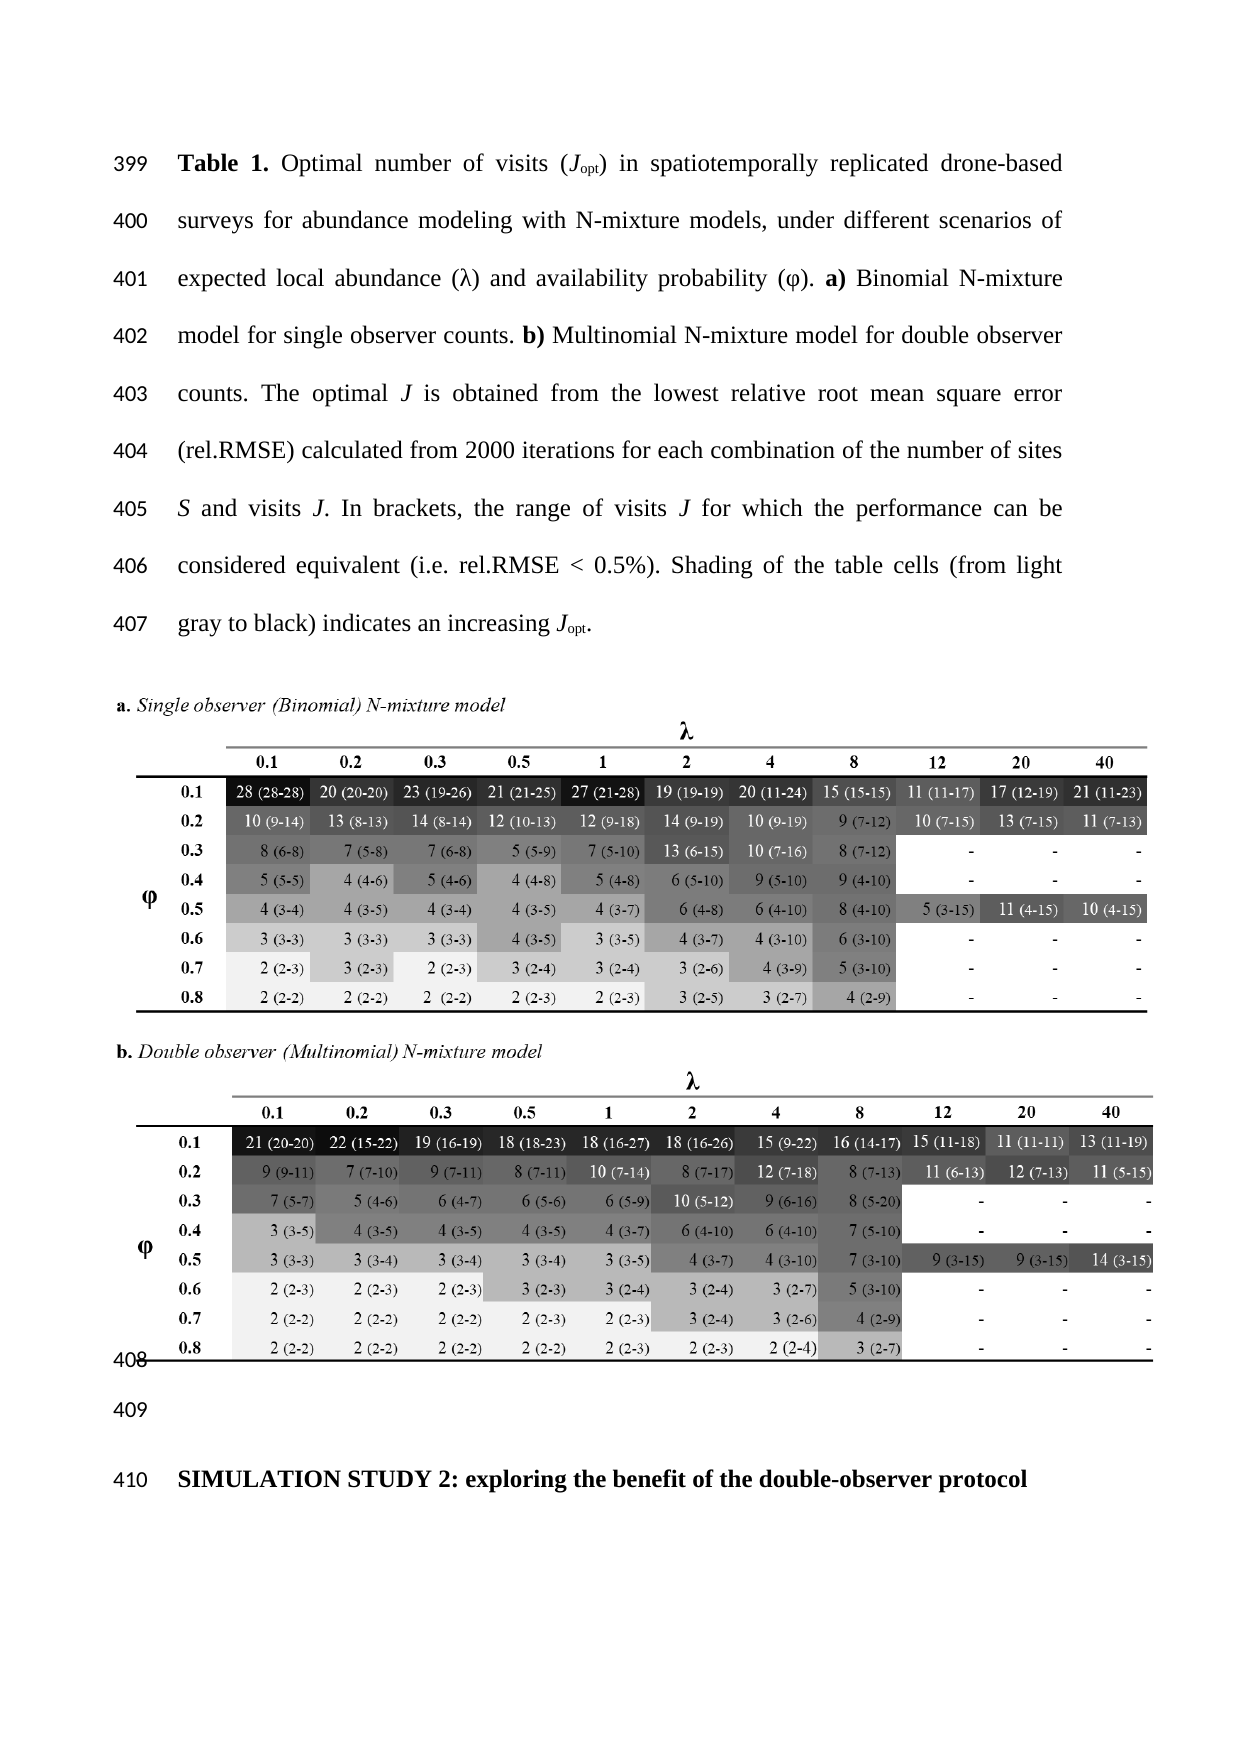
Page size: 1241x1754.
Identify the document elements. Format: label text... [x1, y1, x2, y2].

text SIMULATION STUDY 2: exploring the benefit of the double-observer protocol [177, 1464, 1063, 1493]
picture [103, 686, 1154, 1368]
text Table 1. Optimal number of visits (Jopt) in spatiotemporally replicated drone-based surveys for abundance modeling with N-mixture models, under different scenarios of expected local abundance (λ) and availability probability (φ). a) Binomial N-mixture model for single observer counts. b) Multinomial N-mixture model for double observer counts. The optimal J is obtained from the lowest relative root mean square error (rel.RMSE) calculated from 2000 iterations for each combination of the number of sites S and visits J. In brackets, the range of visits J for which the performance can be considered equivalent (i.e. rel.RMSE < 0.5%). Shading of the table cells (from light gray to black) indicates an increasing Jopt. [177, 148, 1063, 636]
